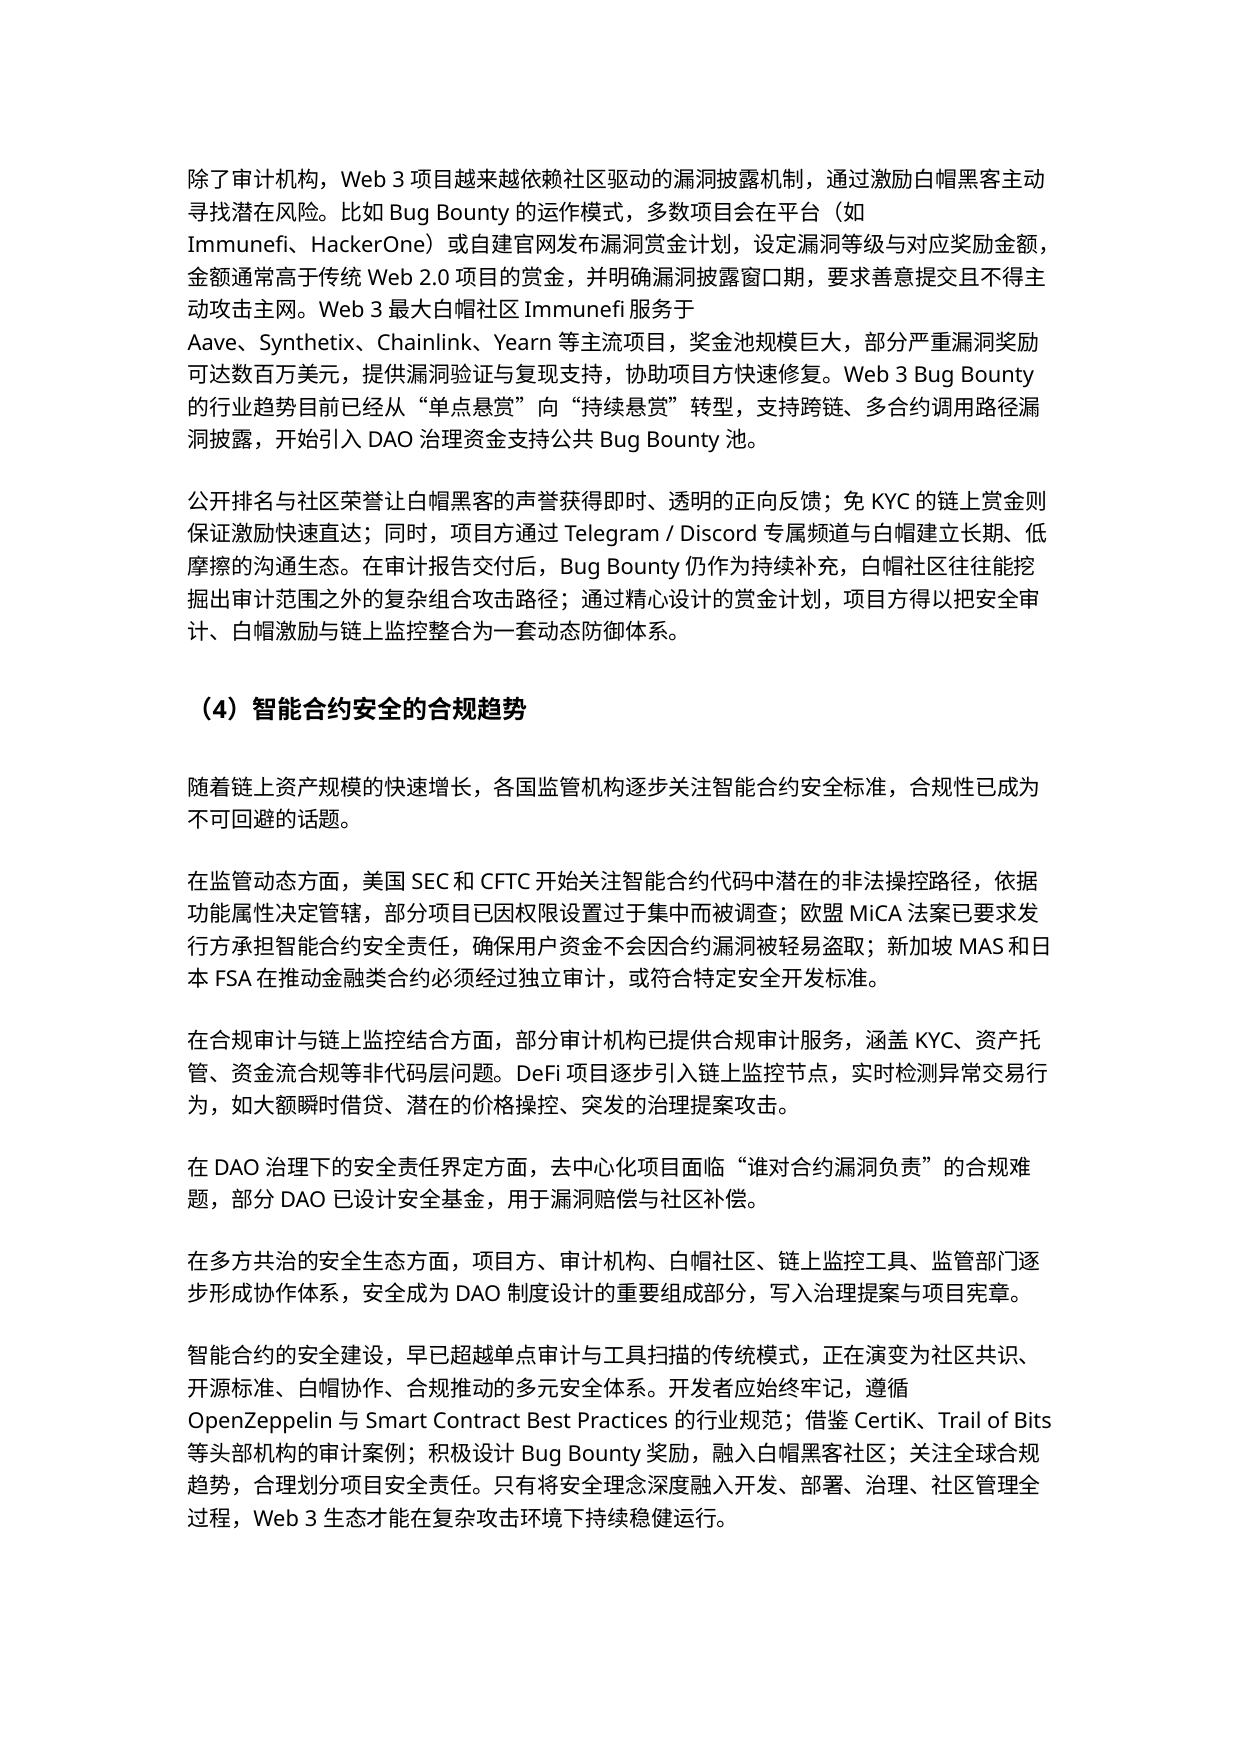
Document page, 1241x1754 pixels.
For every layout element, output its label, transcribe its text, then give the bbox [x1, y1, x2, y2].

text 公开排名与社区荣誉让白帽黑客的声誉获得即时、透明的正向反馈；免 KYC 的链上赏金则保证激励快速直达；同时，项目方通过 Telegram / Discord 专属频道与白帽建立长期、低摩擦的沟通生态。在审计报告交付后，Bug Bounty 仍作为持续补充，白帽社区往往能挖掘出审计范围之外的复杂组合攻击路径；通过精心设计的赏金计划，项目方得以把安全审计、白帽激励与链上监控整合为一套动态防御体系。 [187, 484, 1053, 646]
text 在多方共治的安全生态方面，项目方、审计机构、白帽社区、链上监控工具、监管部门逐步形成协作体系，安全成为 DAO 制度设计的重要组成部分，写入治理提案与项目宪章。 [187, 1244, 1053, 1309]
text 在监管动态方面，美国 SEC和CFTC开始关注智能合约代码中潜在的非法操控路径，依据功能属性决定管辖，部分项目已因权限设置过于集中而被调查；欧盟 MiCA 法案已要求发行方承担智能合约安全责任，确保用户资金不会因合约漏洞被轻易盗取；新加坡 MAS和日本 FSA在推动金融类合约必须经过独立审计，或符合特定安全开发标准。 [187, 864, 1053, 994]
text 智能合约的安全建设，早已超越单点审计与工具扫描的传统模式，正在演变为社区共识、开源标准、白帽协作、合规推动的多元安全体系。开发者应始终牢记，遵循 OpenZeppelin 与 Smart Contract Best Practices 的行业规范；借鉴 CertiK、Trail of Bits 等头部机构的审计案例；积极设计 Bug Bounty 奖励，融入白帽黑客社区；关注全球合规趋势，合理划分项目安全责任。只有将安全理念深度融入开发、部署、治理、社区管理全过程，Web 3 生态才能在复杂攻击环境下持续稳健运行。 [187, 1338, 1053, 1533]
text 在DAO 治理下的安全责任界定方面，去中心化项目面临“谁对合约漏洞负责”的合规难题，部分 DAO 已设计安全基金，用于漏洞赔偿与社区补偿。 [187, 1149, 1053, 1214]
text 随着链上资产规模的快速增长，各国监管机构逐步关注智能合约安全标准，合规性已成为不可回避的话题。 [187, 769, 1053, 834]
subtitle （4）智能合约安全的合规趋势 [187, 675, 1053, 740]
text 在合规审计与链上监控结合方面，部分审计机构已提供合规审计服务，涵盖 KYC、资产托管、资金流合规等非代码层问题。DeFi 项目逐步引入链上监控节点，实时检测异常交易行为，如大额瞬时借贷、潜在的价格操控、突发的治理提案攻击。 [187, 1023, 1053, 1120]
text 除了审计机构，Web 3 项目越来越依赖社区驱动的漏洞披露机制，通过激励白帽黑客主动寻找潜在风险。比如Bug Bounty 的运作模式，多数项目会在平台（如 Immunefi、HackerOne）或自建官网发布漏洞赏金计划，设定漏洞等级与对应奖励金额，金额通常高于传统 Web 2.0 项目的赏金，并明确漏洞披露窗口期，要求善意提交且不得主动攻击主网。Web 3 最大白帽社区Immunefi服务于 Aave、Synthetix、Chainlink、Yearn 等主流项目，奖金池规模巨大，部分严重漏洞奖励可达数百万美元，提供漏洞验证与复现支持，协助项目方快速修复。Web 3 Bug Bounty 的行业趋势目前已经从“单点悬赏”向“持续悬赏”转型，支持跨链、多合约调用路径漏洞披露，开始引入 DAO 治理资金支持公共 Bug Bounty 池。 [187, 162, 1053, 454]
